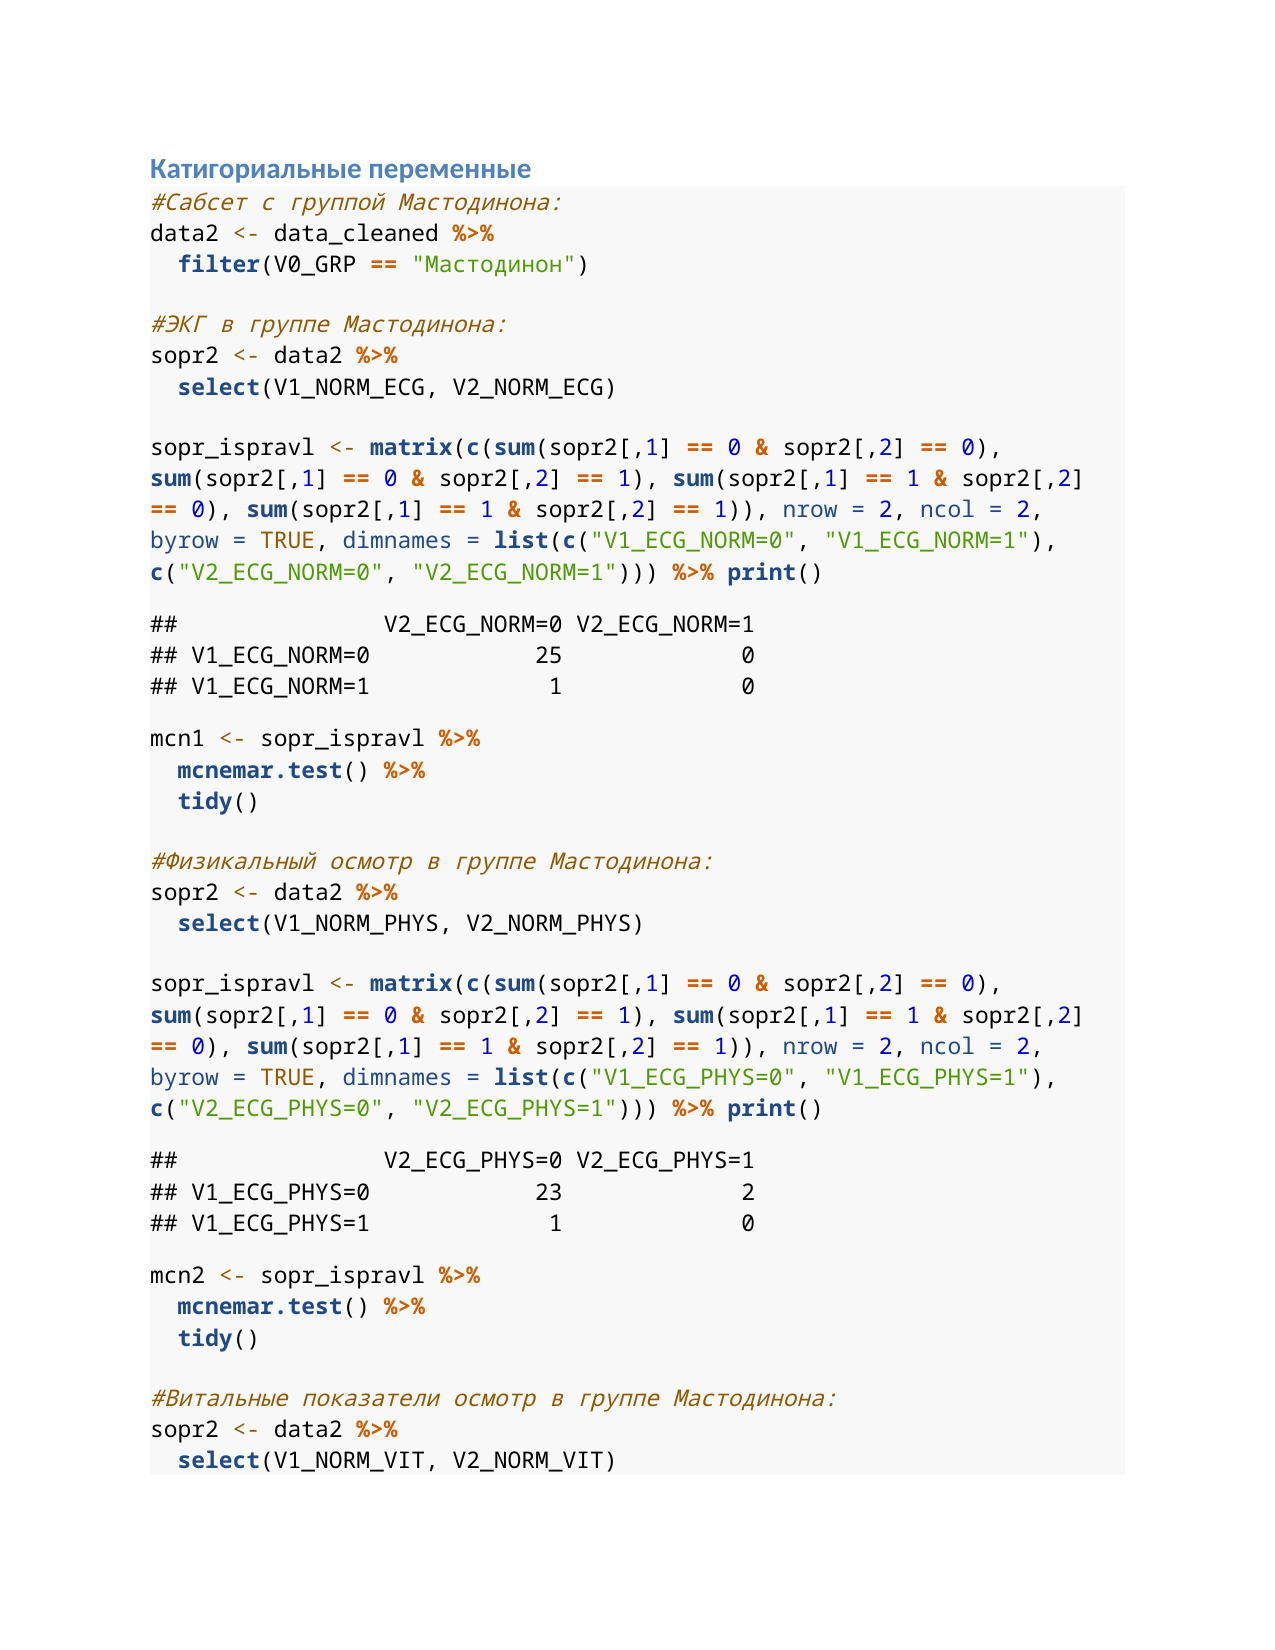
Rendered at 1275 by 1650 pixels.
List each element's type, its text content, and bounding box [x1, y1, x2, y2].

text ## V2_ECG_PHYS=0 V2_ECG_PHYS=1 ## V1_ECG_PHYS=0 23 2 ## V1_ECG_PHYS=1 1 0 [150, 1144, 1125, 1238]
text ## V2_ECG_NORM=0 V2_ECG_NORM=1 ## V1_ECG_NORM=0 25 0 ## V1_ECG_NORM=1 1 0 [150, 608, 1125, 701]
text mcn1 <- sopr_ispravl %>% mcnemar.test() %>% tidy() #Физикальный осмотр в группе Мастодинона: sopr2 <- data2 %>% select(V1_NORM_PHYS, V2_NORM_PHYS) sopr_ispravl <- matrix(c(sum(sopr2[,1] == 0 & sopr2[,2] == 0), sum(sopr2[,1] == 0 & sopr2[,2] == 1), sum(sopr2[,1] == 1 & sopr2[,2] == 0), sum(sopr2[,1] == 1 & sopr2[,2] == 1)), nrow = 2, ncol = 2, byrow = TRUE, dimnames = list(c("V1_ECG_PHYS=0", "V1_ECG_PHYS=1"), c("V2_ECG_PHYS=0", "V2_ECG_PHYS=1"))) %>% print() [150, 722, 1125, 1123]
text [150, 1259, 1125, 1475]
subtitle Катигориальные переменные [150, 150, 1125, 186]
text #Сабсет с группой Мастодинона: data2 <- data_cleaned %>% filter(V0_GRP == "Мастодинон") #ЭКГ в группе Мастодинона: sopr2 <- data2 %>% select(V1_NORM_ECG, V2_NORM_ECG) sopr_ispravl <- matrix(c(sum(sopr2[,1] == 0 & sopr2[,2] == 0), sum(sopr2[,1] == 0 & sopr2[,2] == 1), sum(sopr2[,1] == 1 & sopr2[,2] == 0), sum(sopr2[,1] == 1 & sopr2[,2] == 1)), nrow = 2, ncol = 2, byrow = TRUE, dimnames = list(c("V1_ECG_NORM=0", "V1_ECG_NORM=1"), c("V2_ECG_NORM=0", "V2_ECG_NORM=1"))) %>% print() [150, 186, 1125, 587]
